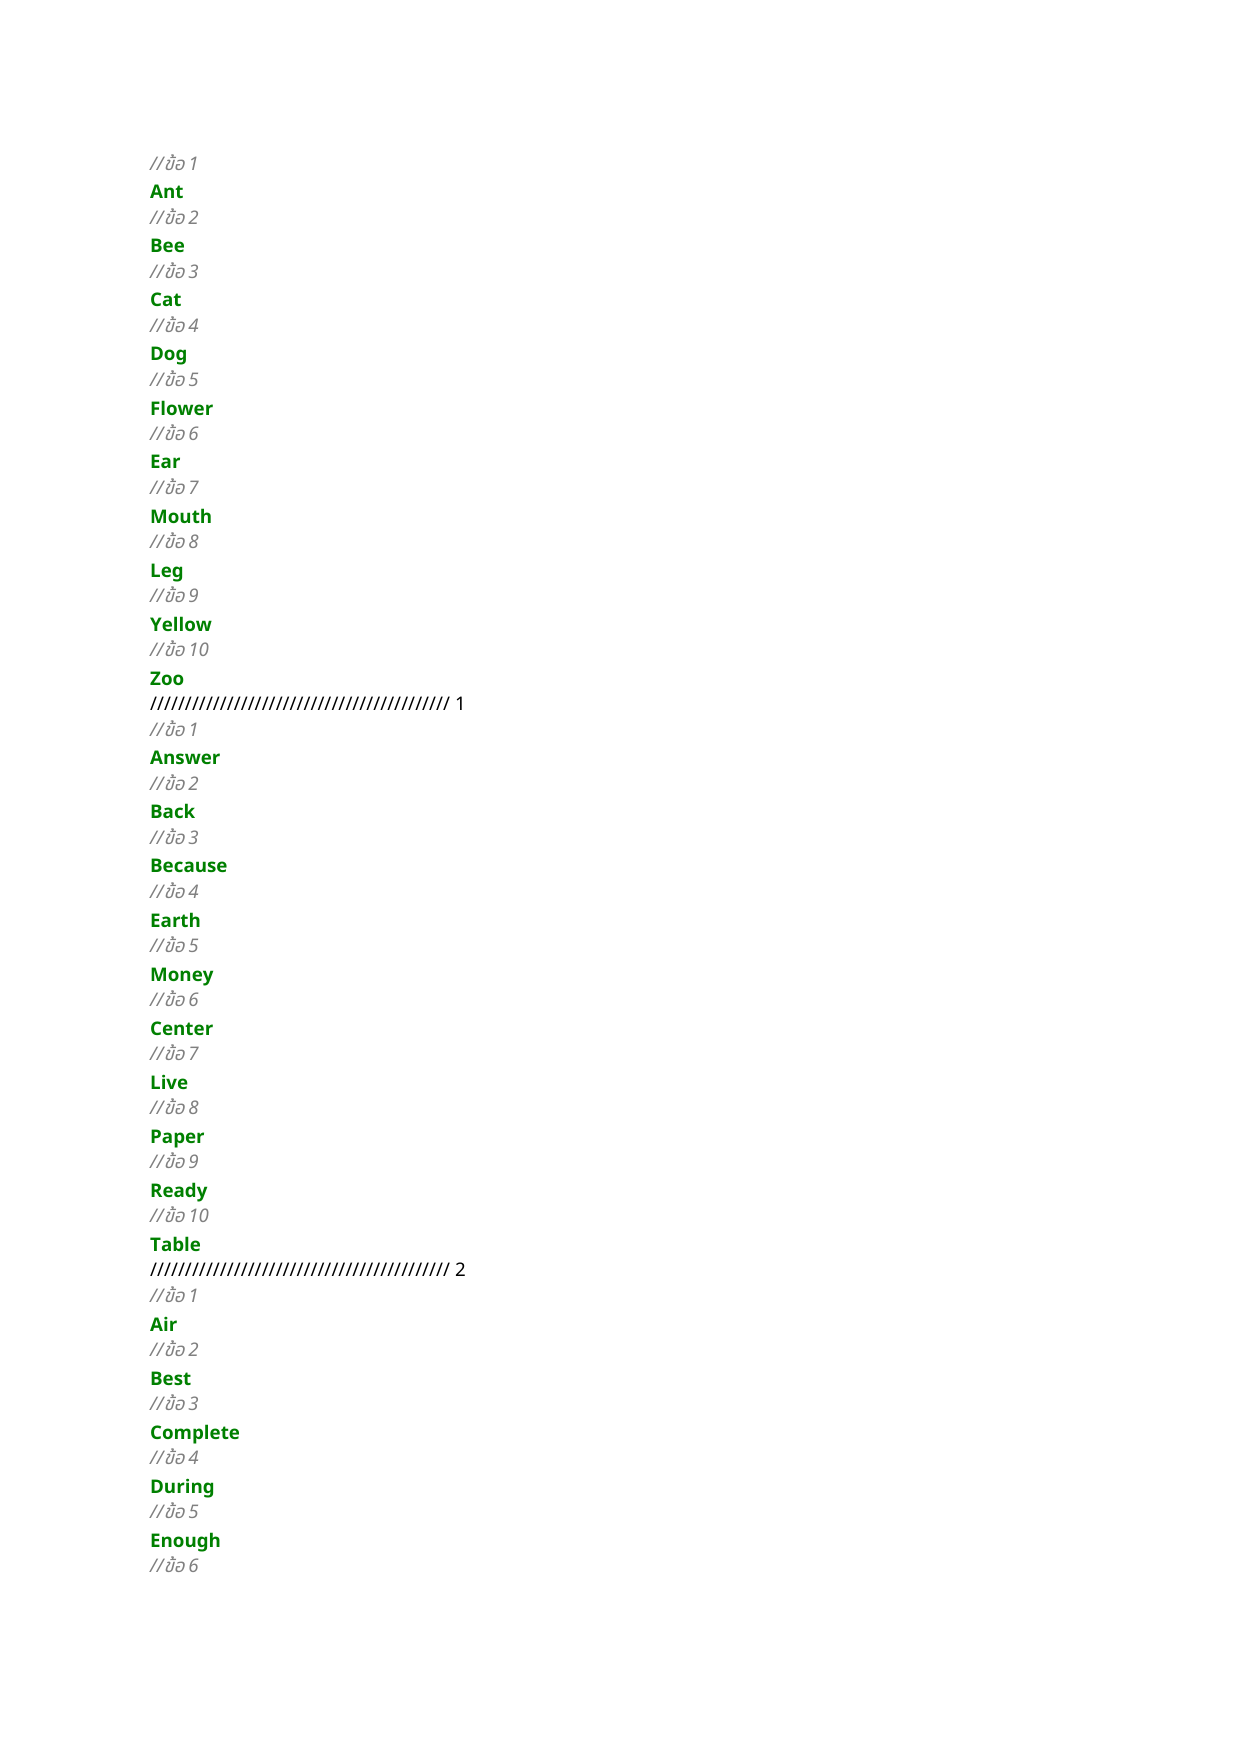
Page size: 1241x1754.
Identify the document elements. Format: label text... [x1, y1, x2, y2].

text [150, 1282, 1090, 1581]
text //ข้อ1 [150, 150, 1090, 178]
text /////////////////////////////////////////// 1 [150, 691, 1090, 716]
text Ant //ข้อ2 Bee //ข้อ3 Cat //ข้อ4 Dog //ข้อ5 Flower //ข้อ6 Ear //ข้อ7 Mouth //ข้อ8 Leg //ข้อ9 Yellow //ข้อ10 Zoo [150, 178, 1090, 691]
text //ข้อ1 Answer //ข้อ2 Back //ข้อ3 Because //ข้อ4 Earth //ข้อ5 Money //ข้อ6 Center //ข้อ7 Live //ข้อ8 Paper //ข้อ9 Ready //ข้อ10 Table [150, 716, 1090, 1257]
text /////////////////////////////////////////// 2 [150, 1257, 1090, 1282]
